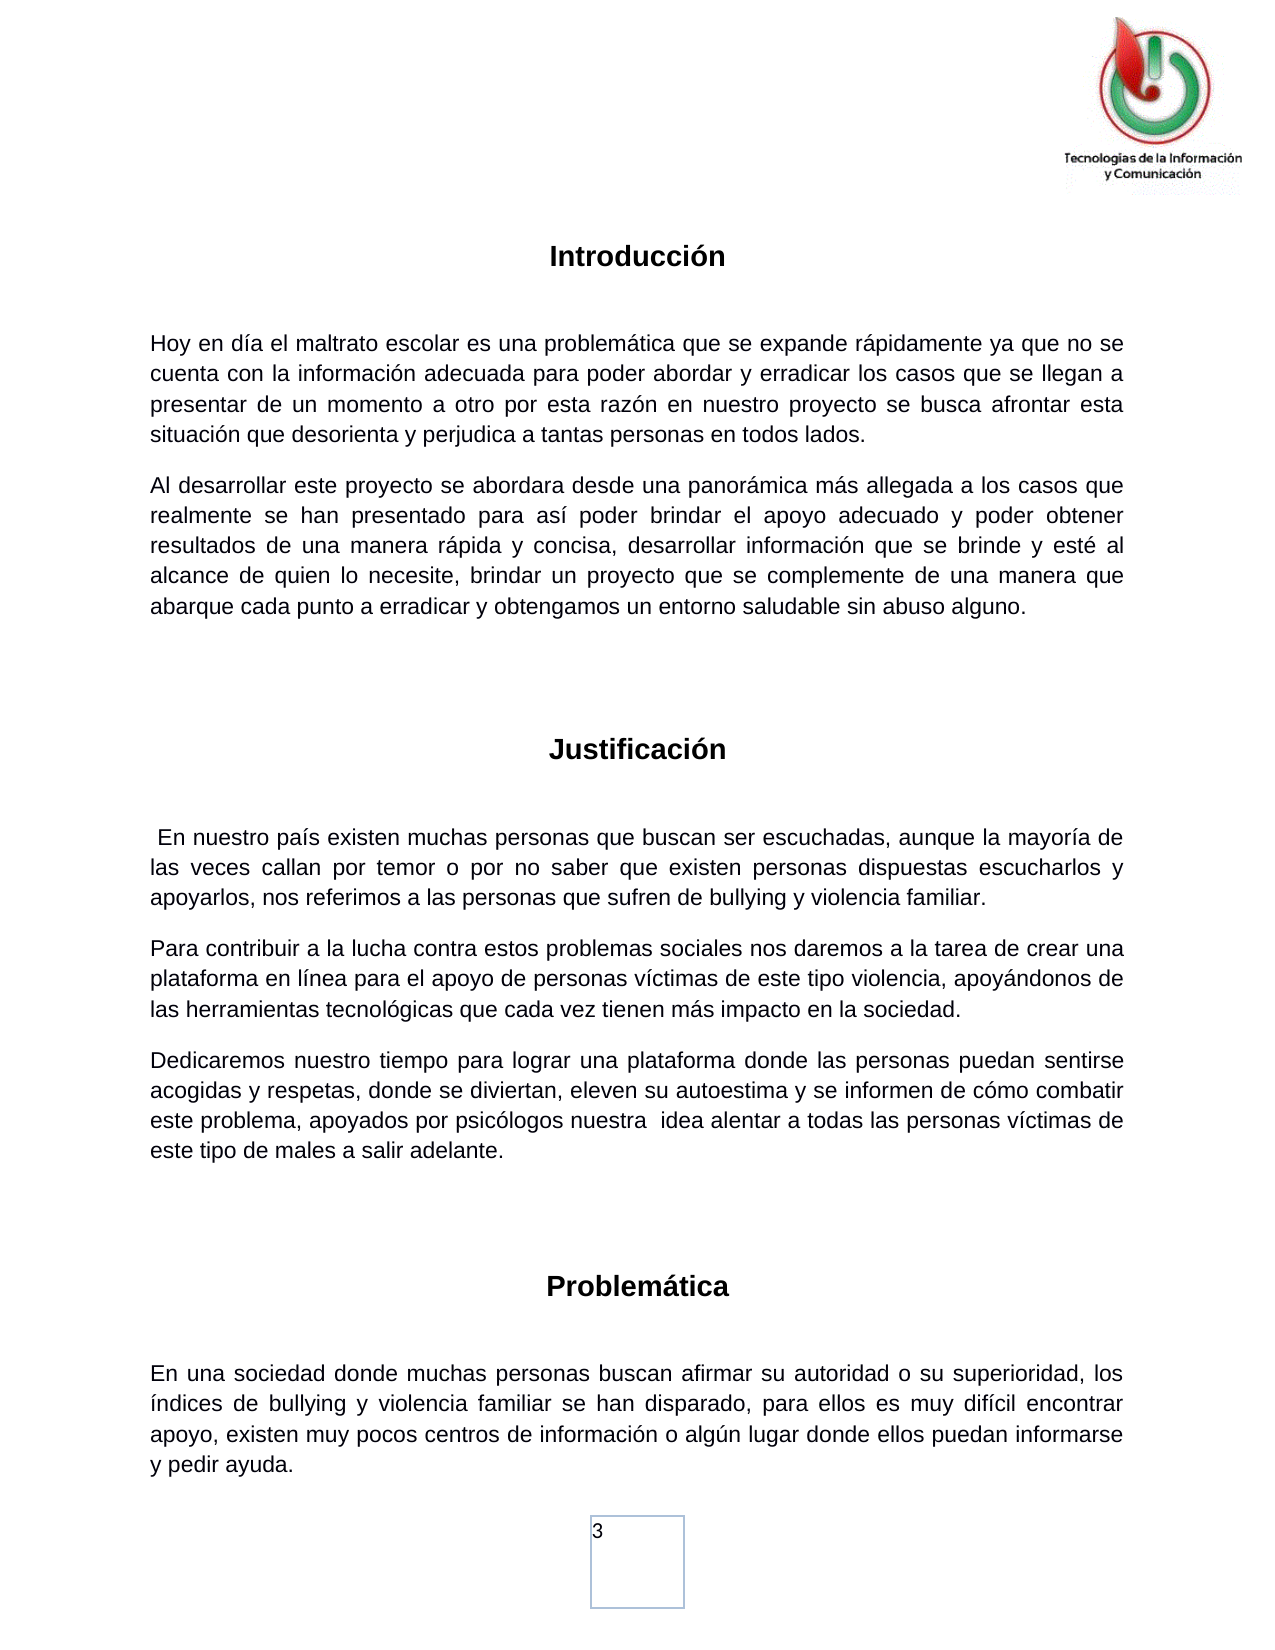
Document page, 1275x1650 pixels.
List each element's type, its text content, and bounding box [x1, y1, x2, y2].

text Para contribuir a la lucha contra estos problemas sociales nos daremos a la tarea de crear una plataforma en línea para el apoyo de personas víctimas de este tipo violencia, apoyándonos de las herramientas tecnológicas que cada vez tienen más impacto en la sociedad. [150, 935, 1125, 1022]
subtitle Problemática [150, 1268, 1125, 1302]
text En una sociedad donde muchas personas buscan afirmar su autoridad o su superioridad, los índices de bullying y violencia familiar se han disparado, para ellos es muy difícil encontrar apoyo, existen muy pocos centros de información o algún lugar donde ellos puedan informarse y pedir ayuda. [150, 1360, 1125, 1477]
text Hoy en día el maltrato escolar es una problemática que se expande rápidamente ya que no se cuenta con la información adecuada para poder abordar y erradicar los casos que se llegan a presentar de un momento a otro por esta razón en nuestro proyecto se busca afrontar esta situación que desorienta y perjudica a tantas personas en todos lados. [150, 330, 1125, 447]
text En nuestro país existen muchas personas que buscan ser escuchadas, aunque la mayoría de las veces callan por temor o por no saber que existen personas dispuestas escucharlos y apoyarlos, nos referimos a las personas que sufren de bullying y violencia familiar. [150, 824, 1125, 911]
subtitle Introducción [150, 238, 1125, 272]
text Dedicaremos nuestro tiempo para lograr una plataforma donde las personas puedan sentirse acogidas y respetas, donde se diviertan, eleven su autoestima y se informen de cómo combatir este problema, apoyados por psicólogos nuestra idea alentar a todas las personas víctimas de este tipo de males a salir adelante. [150, 1047, 1125, 1164]
picture [1064, 17, 1242, 195]
text Al desarrollar este proyecto se abordara desde una panorámica más allegada a los casos que realmente se han presentado para así poder brindar el apoyo adecuado y poder obtener resultados de una manera rápida y concisa, desarrollar información que se brinde y esté al alcance de quien lo necesite, brindar un proyecto que se complemente de una manera que abarque cada punto a erradicar y obtengamos un entorno saludable sin abuso alguno. [150, 472, 1125, 619]
subtitle Justificación [150, 732, 1125, 766]
